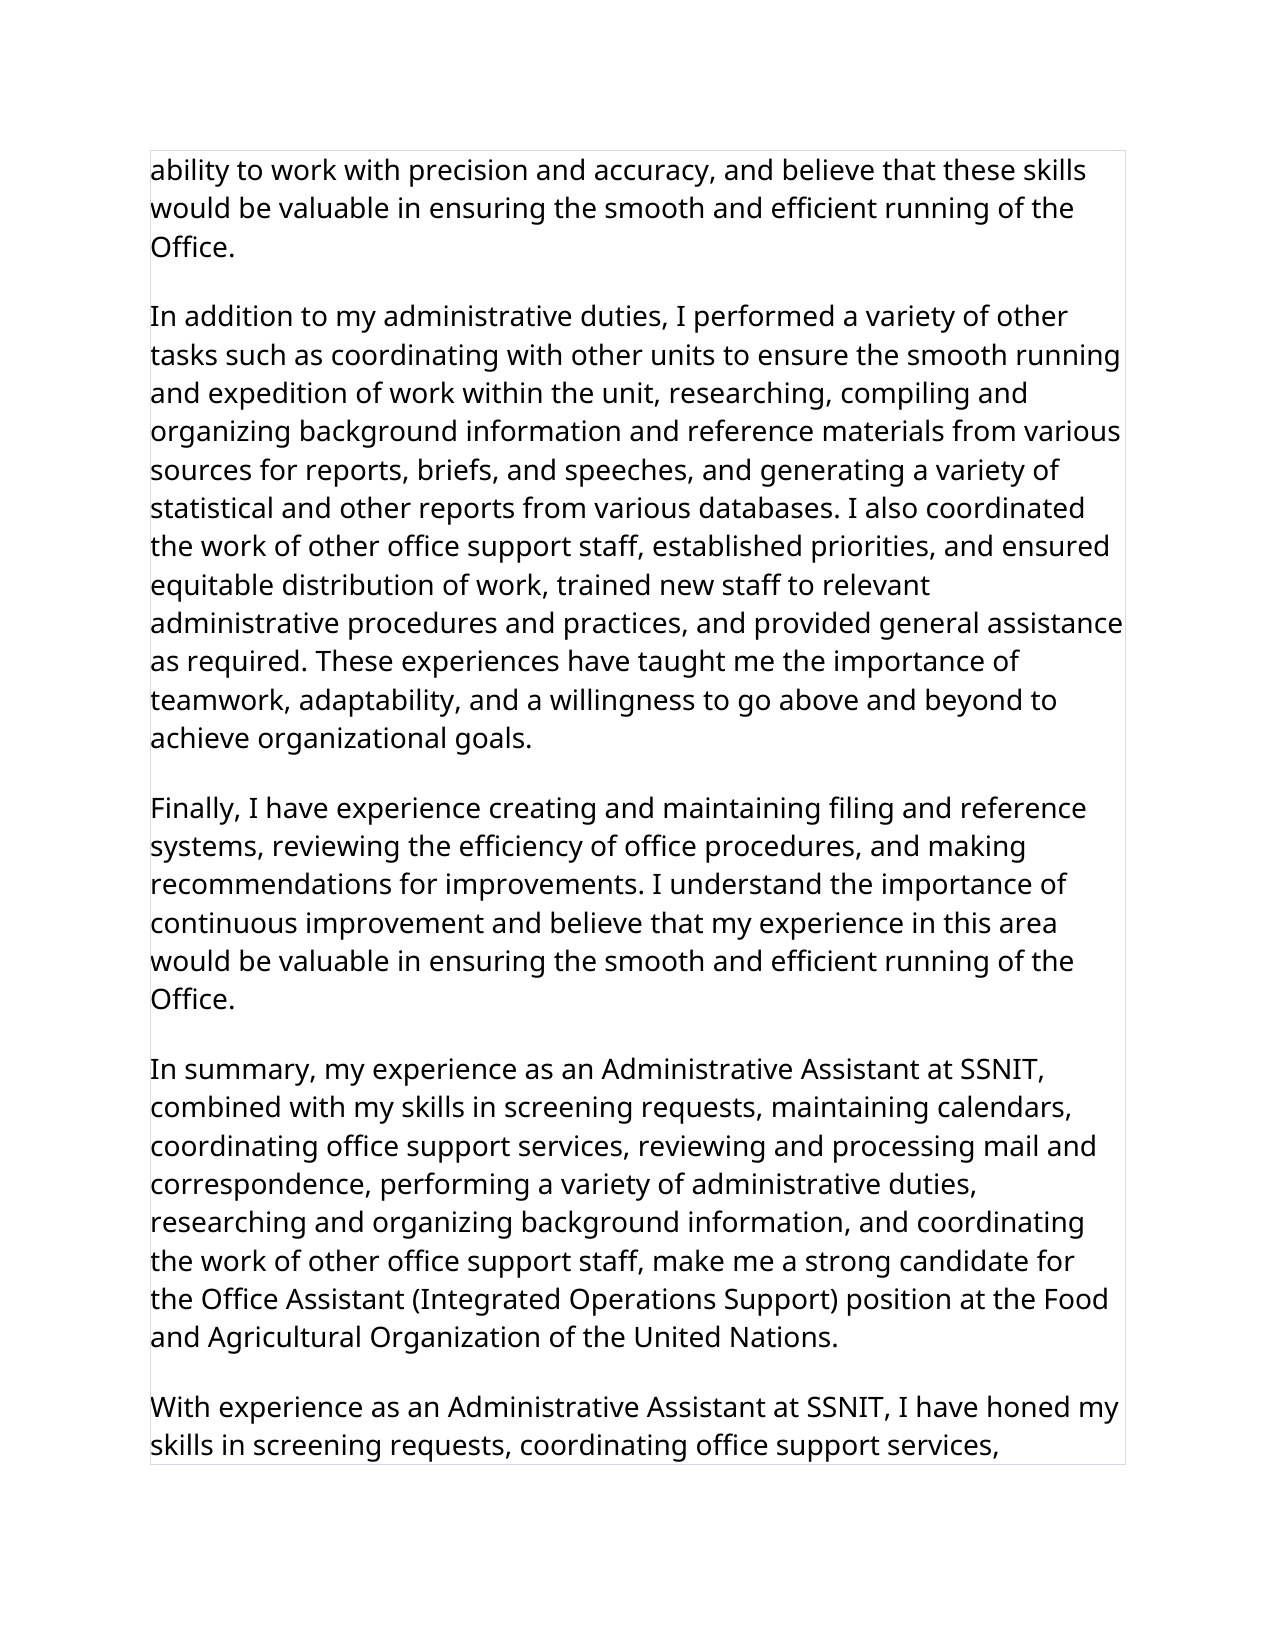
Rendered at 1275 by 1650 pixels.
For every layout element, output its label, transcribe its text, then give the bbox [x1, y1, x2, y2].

text In summary, my experience as an Administrative Assistant at SSNIT, combined with my skills in screening requests, maintaining calendars, coordinating office support services, reviewing and processing mail and correspondence, performing a variety of administrative duties, researching and organizing background information, and coordinating the work of other office support staff, make me a strong candidate for the Office Assistant (Integrated Operations Support) position at the Food and Agricultural Organization of the United Nations. [151, 1049, 1125, 1356]
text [151, 151, 1125, 266]
text Finally, I have experience creating and maintaining filing and reference systems, reviewing the efficiency of office procedures, and making recommendations for improvements. I understand the importance of continuous improvement and believe that my experience in this area would be valuable in ensuring the smooth and efficient running of the Office. [151, 787, 1125, 1018]
text In addition to my administrative duties, I performed a variety of other tasks such as coordinating with other units to ensure the smooth running and expedition of work within the unit, researching, compiling and organizing background information and reference materials from various sources for reports, briefs, and speeches, and generating a variety of statistical and other reports from various databases. I also coordinated the work of other office support staff, established priorities, and ensured equitable distribution of work, trained new staff to relevant administrative procedures and practices, and provided general assistance as required. These experiences have taught me the importance of teamwork, adaptability, and a willingness to go above and beyond to achieve organizational goals. [151, 296, 1125, 757]
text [151, 1387, 1125, 1464]
